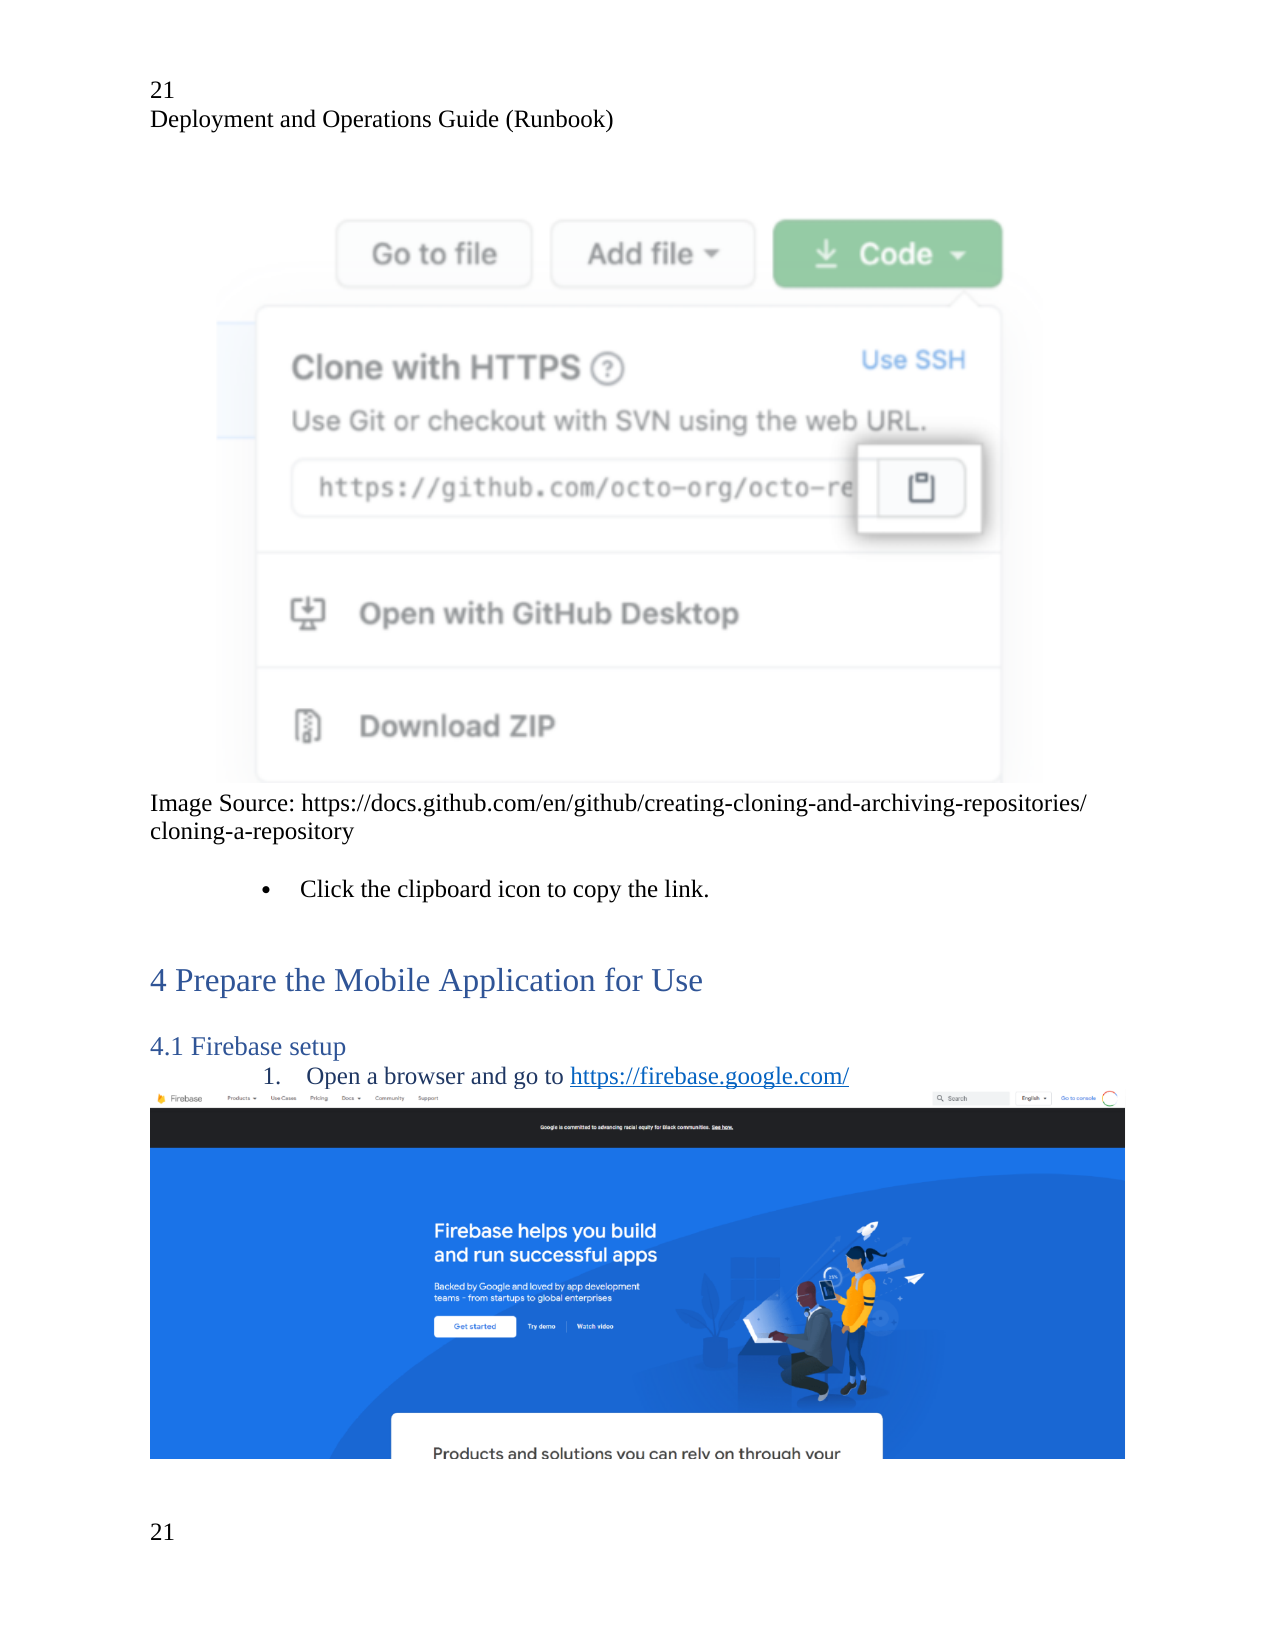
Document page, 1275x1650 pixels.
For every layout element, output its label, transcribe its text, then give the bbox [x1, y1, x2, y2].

picture [150, 1089, 1125, 1459]
list Open a browser and go to https://firebase.google.com/ [262, 1061, 1125, 1089]
text 4.1 Firebase setup [150, 1030, 1125, 1061]
text 4 Prepare the Mobile Application for Use [150, 960, 1125, 998]
text Image Source: https://docs.github.com/en/github/creating-cloning-and-archiving-repositories/cloning-a-repository [150, 788, 1125, 845]
list Click the clipboard icon to copy the link. [262, 874, 1125, 903]
picture [150, 178, 1125, 783]
